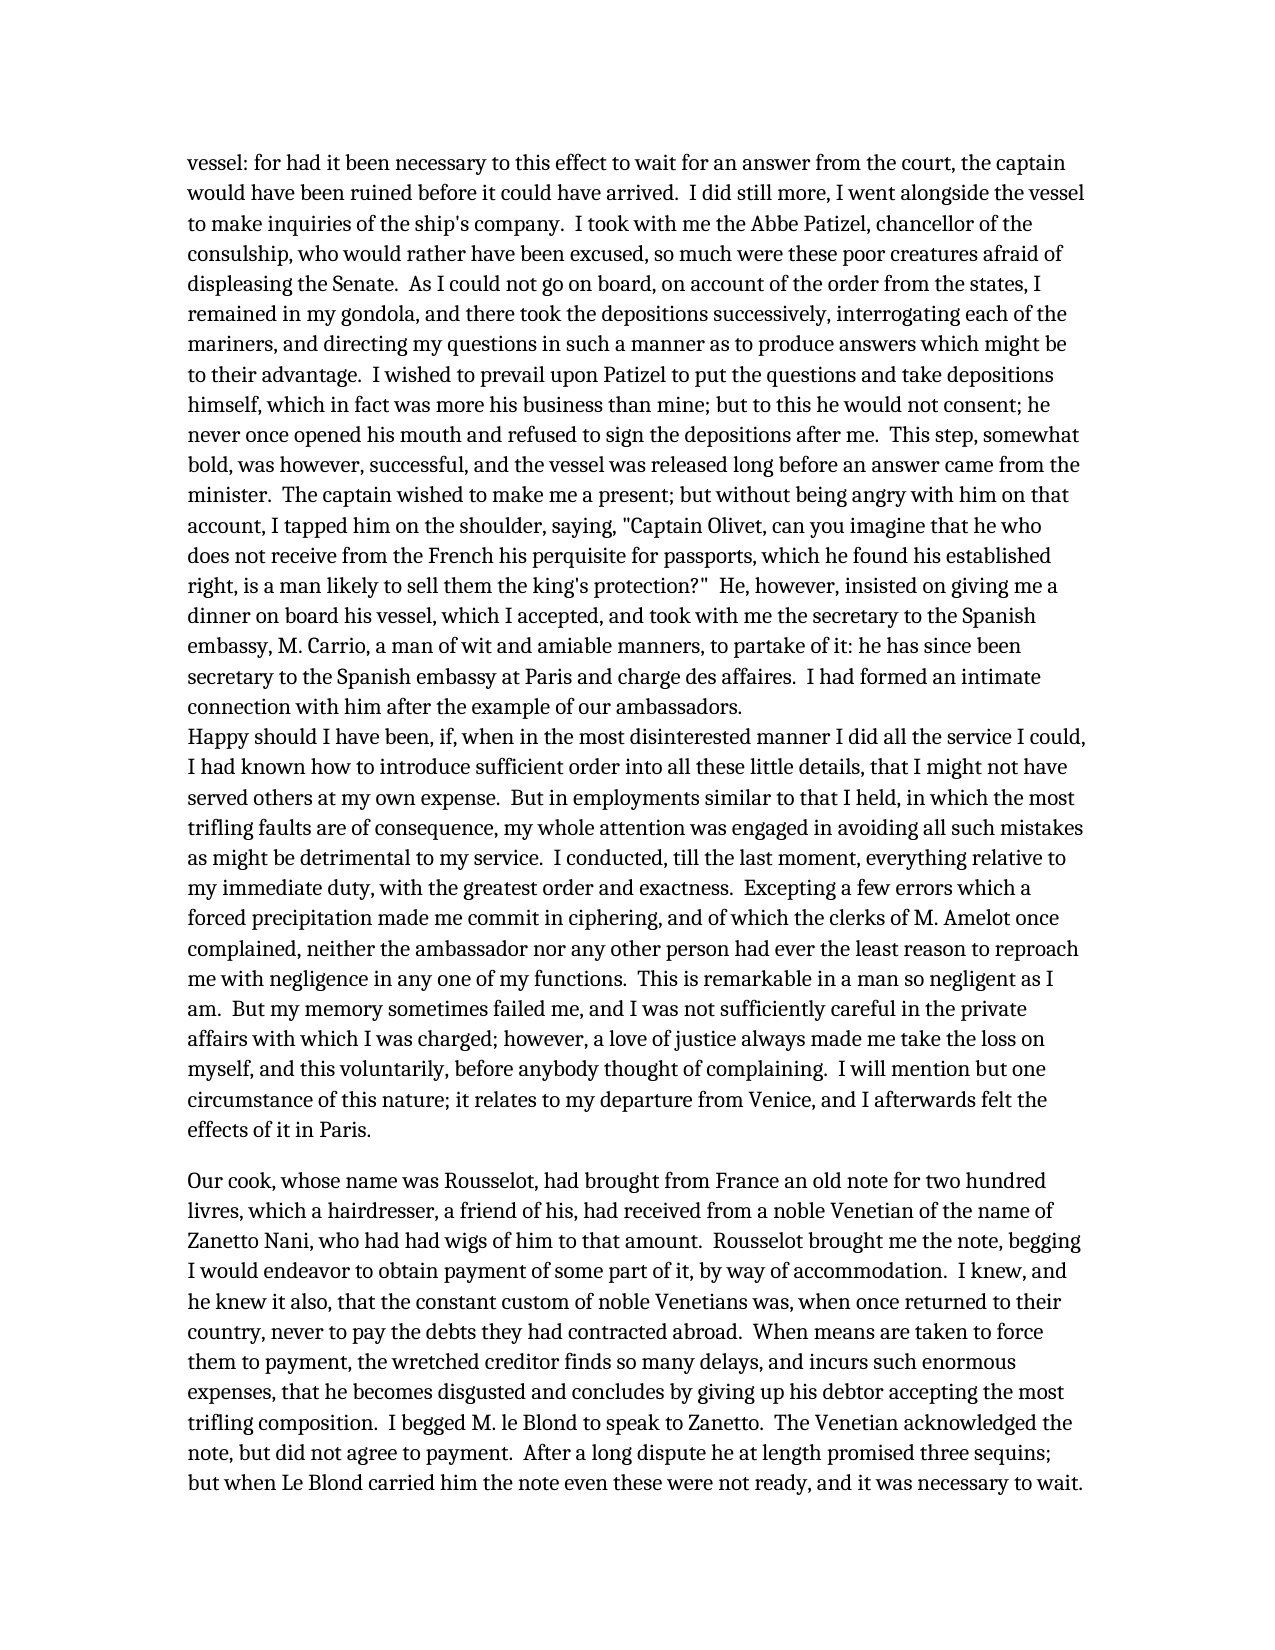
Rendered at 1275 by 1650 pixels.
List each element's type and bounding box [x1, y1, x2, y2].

text [187, 150, 1087, 1143]
text [187, 1168, 1087, 1496]
